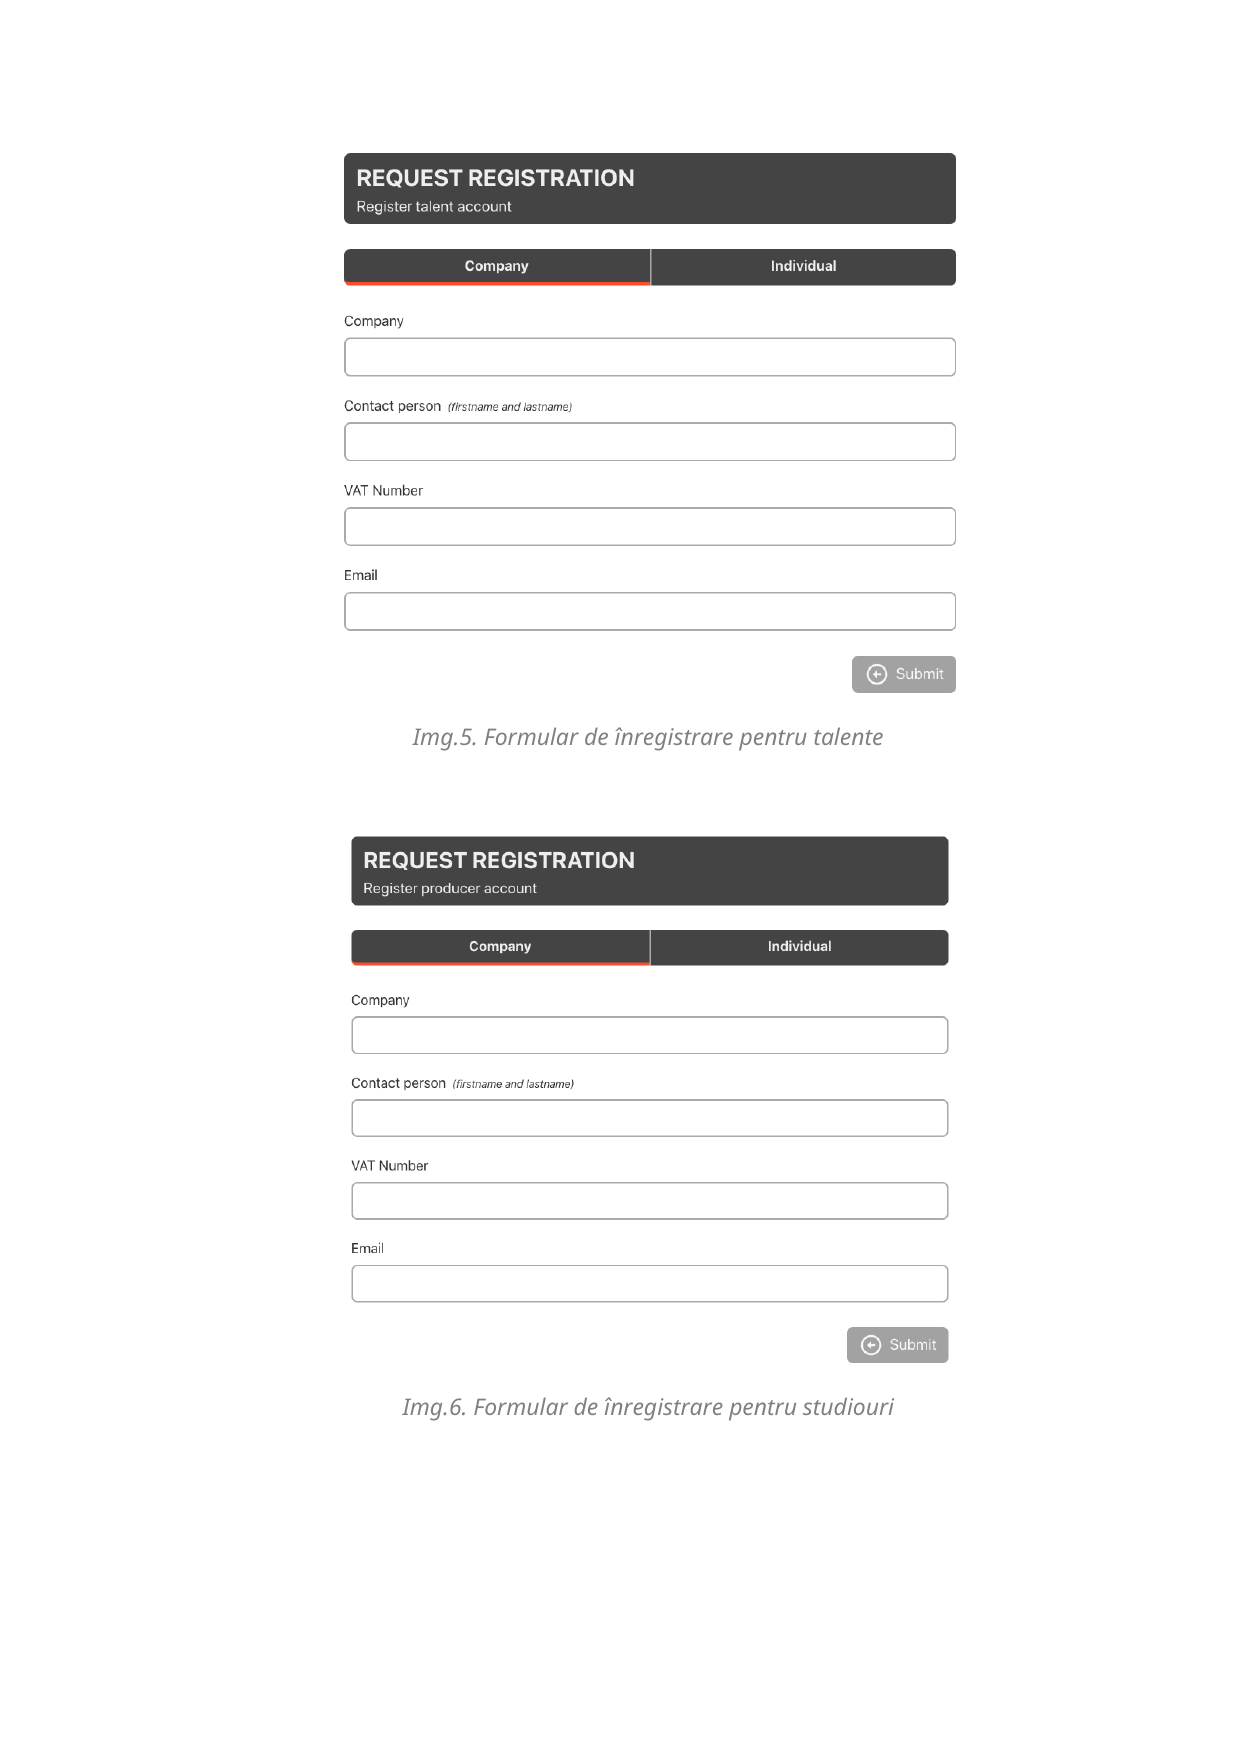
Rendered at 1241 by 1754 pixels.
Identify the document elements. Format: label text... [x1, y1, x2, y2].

text Img.5. Formular de înregistrare pentru talente [209, 720, 1090, 752]
text Img.6. Formular de înregistrare pentru studiouri [209, 1391, 1090, 1422]
picture [348, 833, 952, 1366]
picture [340, 150, 959, 695]
